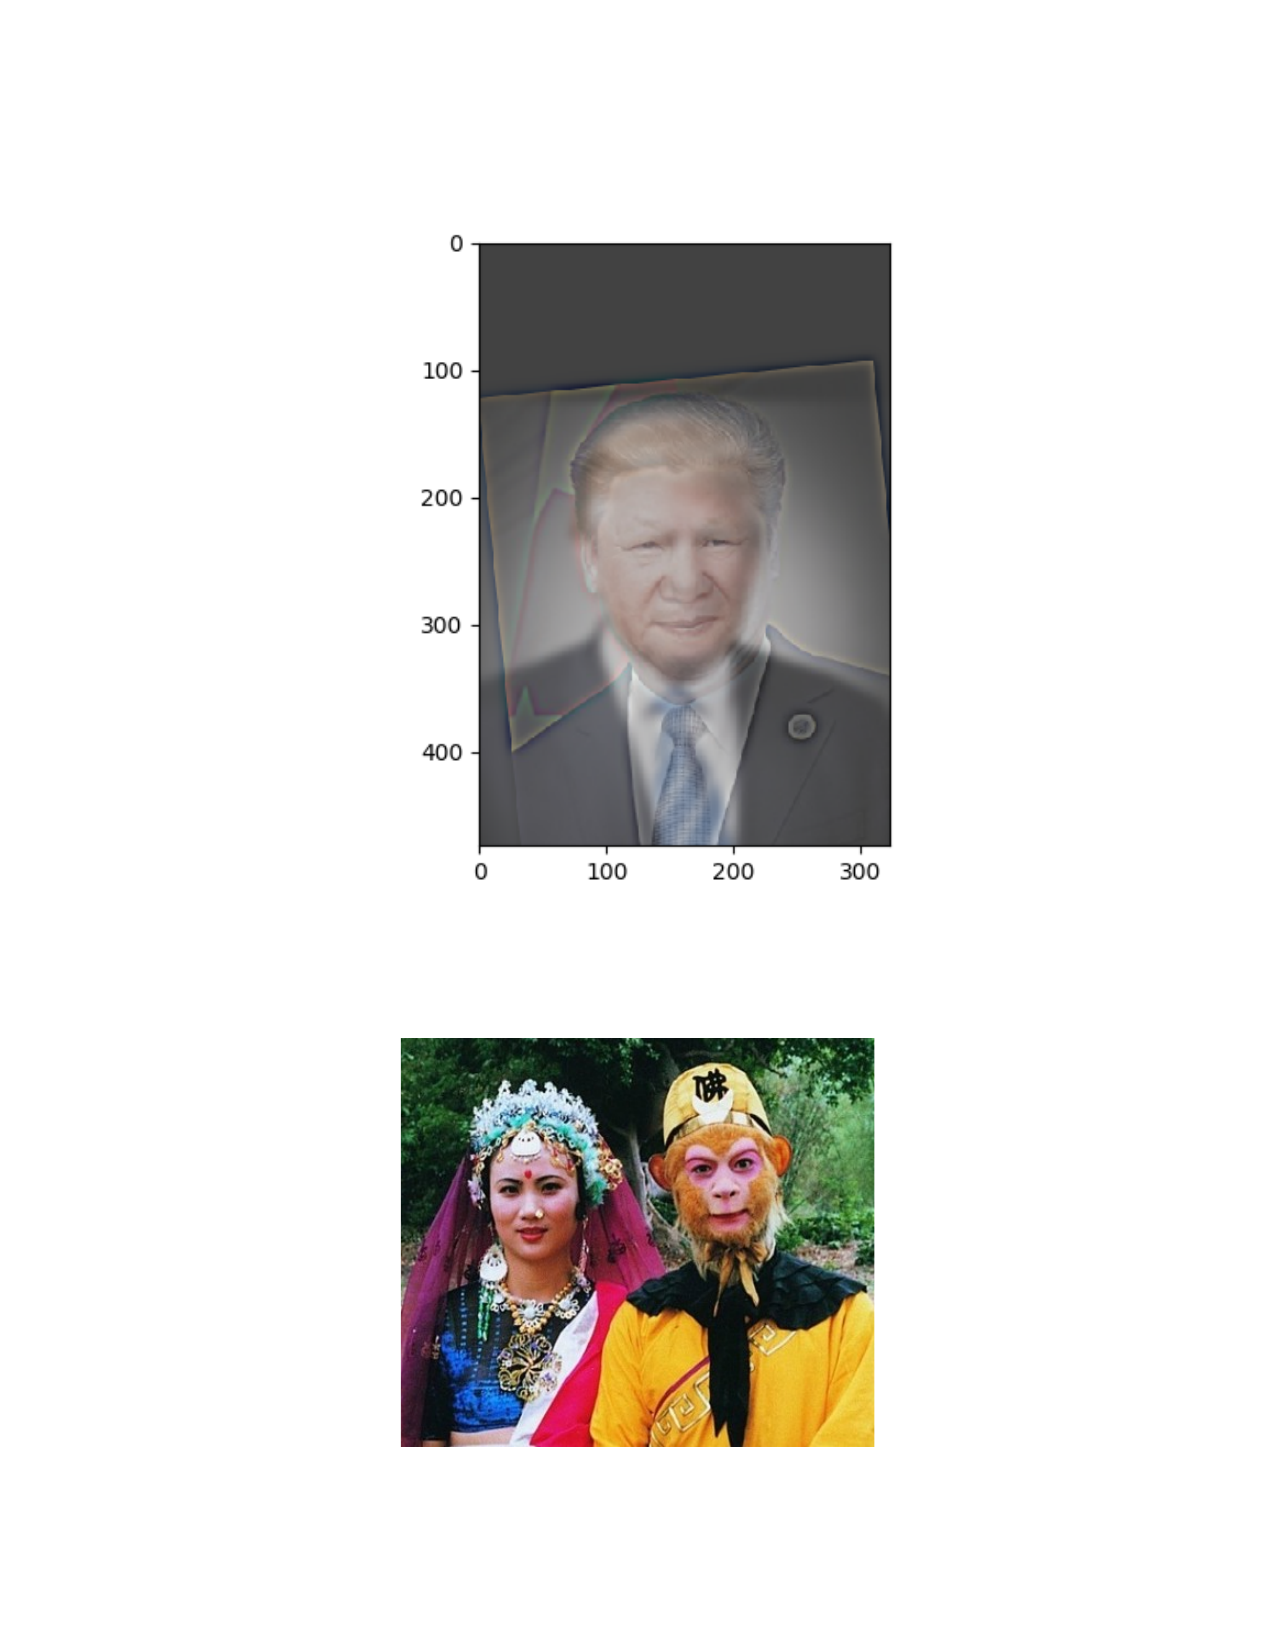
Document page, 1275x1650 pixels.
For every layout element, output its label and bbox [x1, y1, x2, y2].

picture [150, 150, 1193, 932]
picture [400, 1038, 875, 1447]
